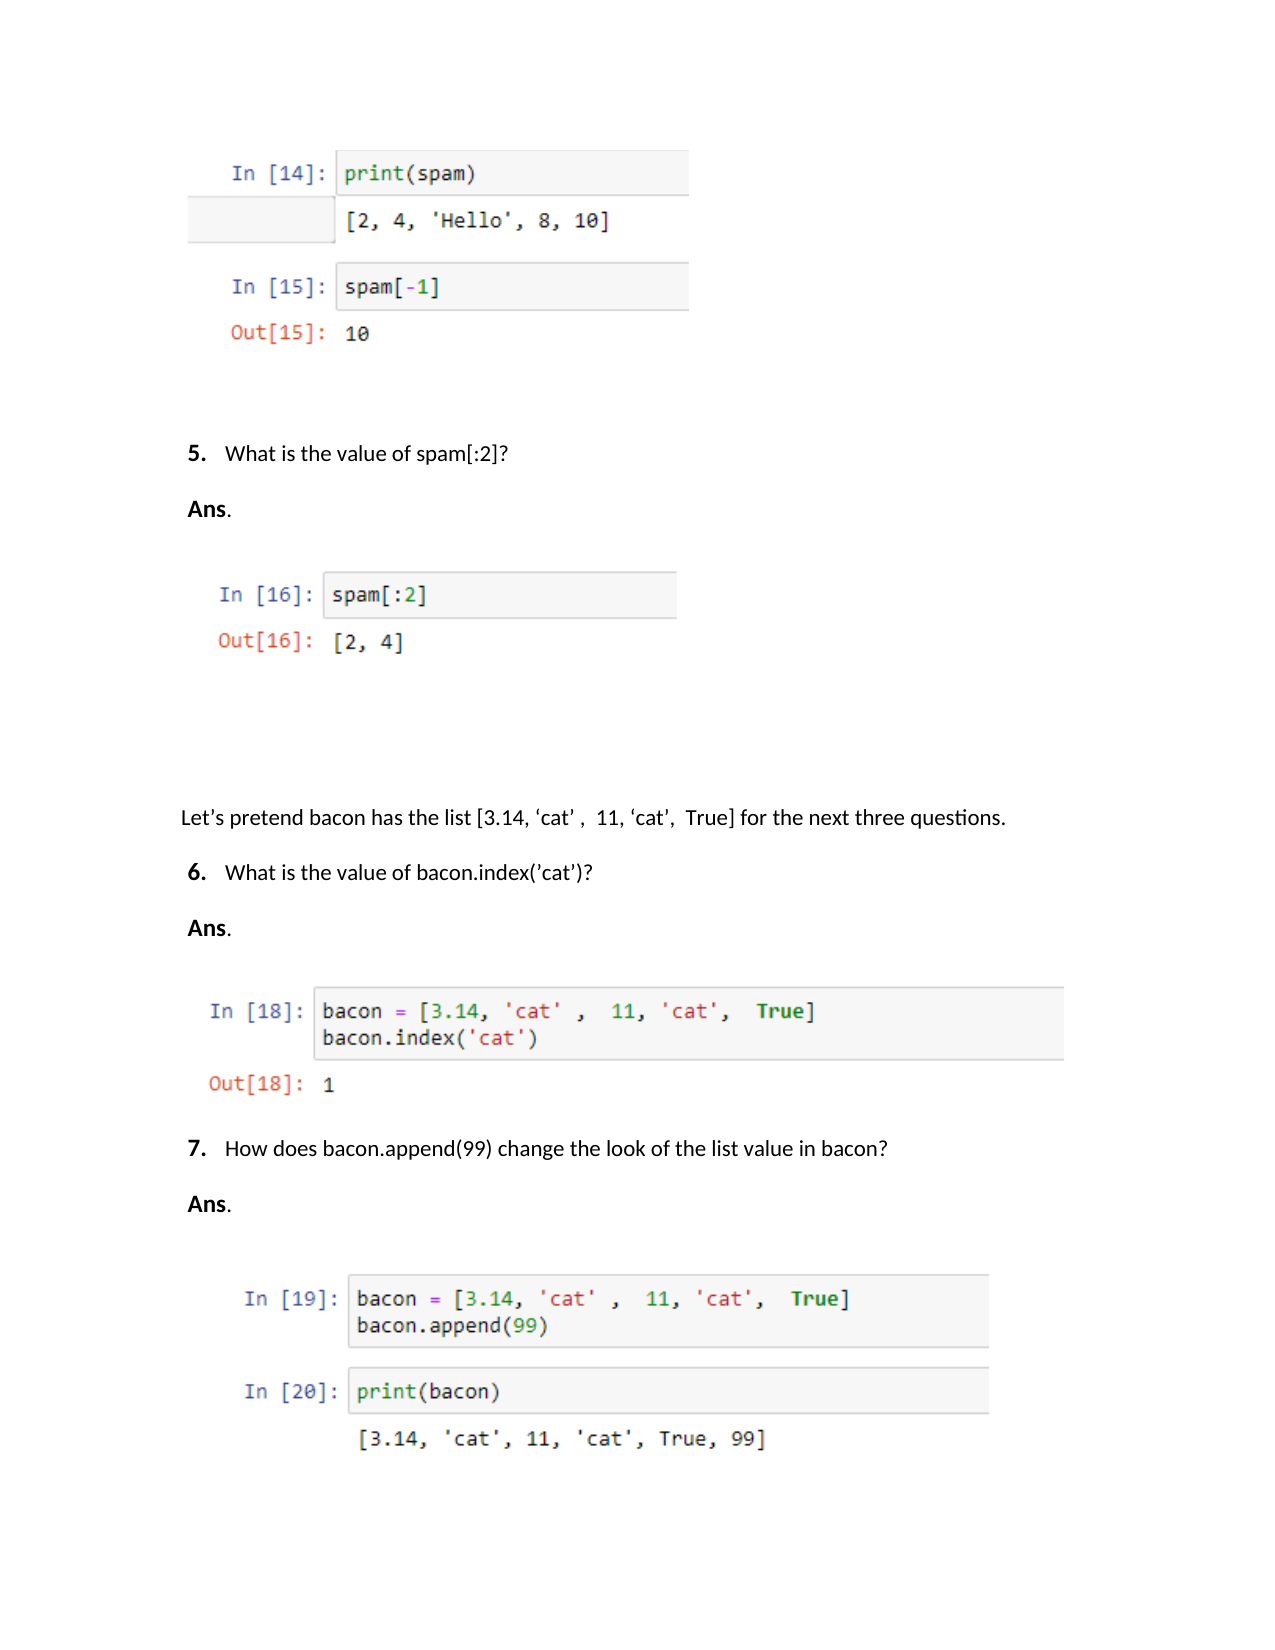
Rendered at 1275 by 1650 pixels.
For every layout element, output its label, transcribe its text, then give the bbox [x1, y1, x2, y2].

text Ans. [187, 493, 1125, 524]
text Ans. [187, 1188, 1125, 1219]
list What is the value of bacon.index(’cat’)? [187, 857, 1125, 887]
list What is the value of spam[:2]? [187, 437, 1125, 468]
picture [187, 1243, 990, 1471]
list How does bacon.append(99) change the look of the list value in bacon? [187, 1132, 1125, 1163]
text Ans. [187, 912, 1125, 943]
text Let’s pretend bacon has the list [3.14, ‘cat’ , 11, ‘cat’, True] for the next three questions. [150, 803, 1125, 832]
picture [187, 150, 689, 360]
picture [187, 968, 1065, 1108]
picture [187, 549, 677, 673]
